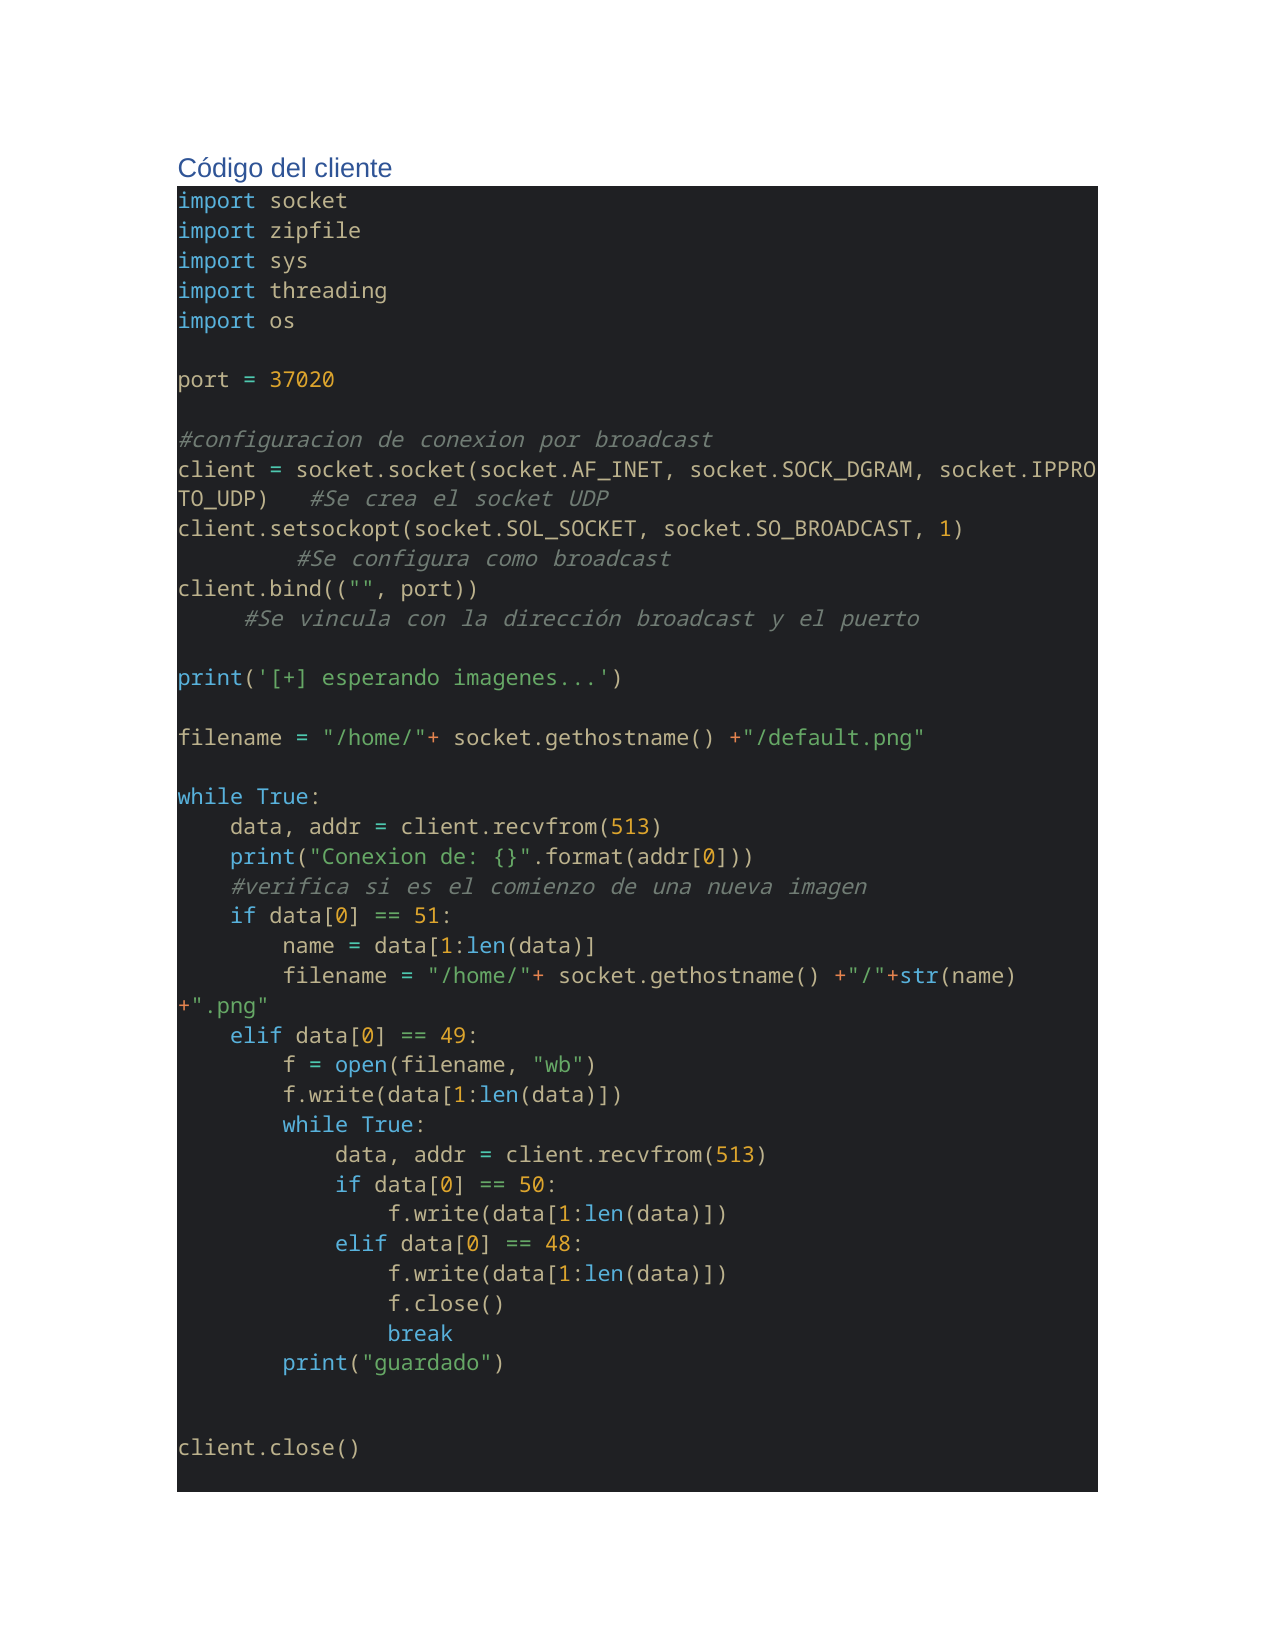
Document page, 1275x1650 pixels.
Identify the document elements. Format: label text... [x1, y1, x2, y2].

text f.write(data[1:len(data)]) [177, 1258, 1098, 1288]
text #verifica si es el comienzo de una nueva imagen [177, 871, 1098, 901]
text data, addr = client.recvfrom(513) [177, 1139, 1098, 1169]
text elif data[0] == 48: [177, 1228, 1098, 1258]
text f.write(data[1:len(data)]) [177, 1079, 1098, 1109]
text import zipfile [177, 215, 1098, 245]
text if data[0] == 51: [177, 901, 1098, 930]
text port = 37020 [177, 364, 1098, 394]
text filename = "/home/"+ socket.gethostname() +"/"+str(name)+".png" [177, 960, 1098, 1020]
text print('[+] esperando imagenes...') [177, 662, 1098, 692]
text name = data[1:len(data)] [177, 930, 1098, 960]
text while True: [177, 1109, 1098, 1139]
text while True: [177, 781, 1098, 811]
text #configuracion de conexion por broadcast [177, 424, 1098, 454]
text if data[0] == 50: [177, 1169, 1098, 1198]
subtitle Código del cliente [177, 152, 1098, 183]
text import sys [177, 245, 1098, 275]
text client.close() [177, 1432, 1098, 1462]
text data, addr = client.recvfrom(513) [177, 811, 1098, 841]
text f.close() [177, 1288, 1098, 1318]
text f = open(filename, "wb") [177, 1049, 1098, 1079]
text import os [177, 305, 1098, 334]
text break [177, 1318, 1098, 1347]
text import threading [177, 275, 1098, 305]
text client = socket.socket(socket.AF_INET, socket.SOCK_DGRAM, socket.IPPROTO_UDP) #Se crea el socket UDP [177, 454, 1098, 513]
text client.setsockopt(socket.SOL_SOCKET, socket.SO_BROADCAST, 1) #Se configura como broadcast [177, 513, 1098, 573]
text f.write(data[1:len(data)]) [177, 1198, 1098, 1228]
text import socket [177, 186, 1098, 215]
text print("Conexion de: {}".format(addr[0])) [177, 841, 1098, 871]
text elif data[0] == 49: [177, 1020, 1098, 1049]
text client.bind(("", port)) #Se vincula con la dirección broadcast y el puerto [177, 573, 1098, 632]
text filename = "/home/"+ socket.gethostname() +"/default.png" [177, 722, 1098, 752]
text print("guardado") [177, 1347, 1098, 1377]
